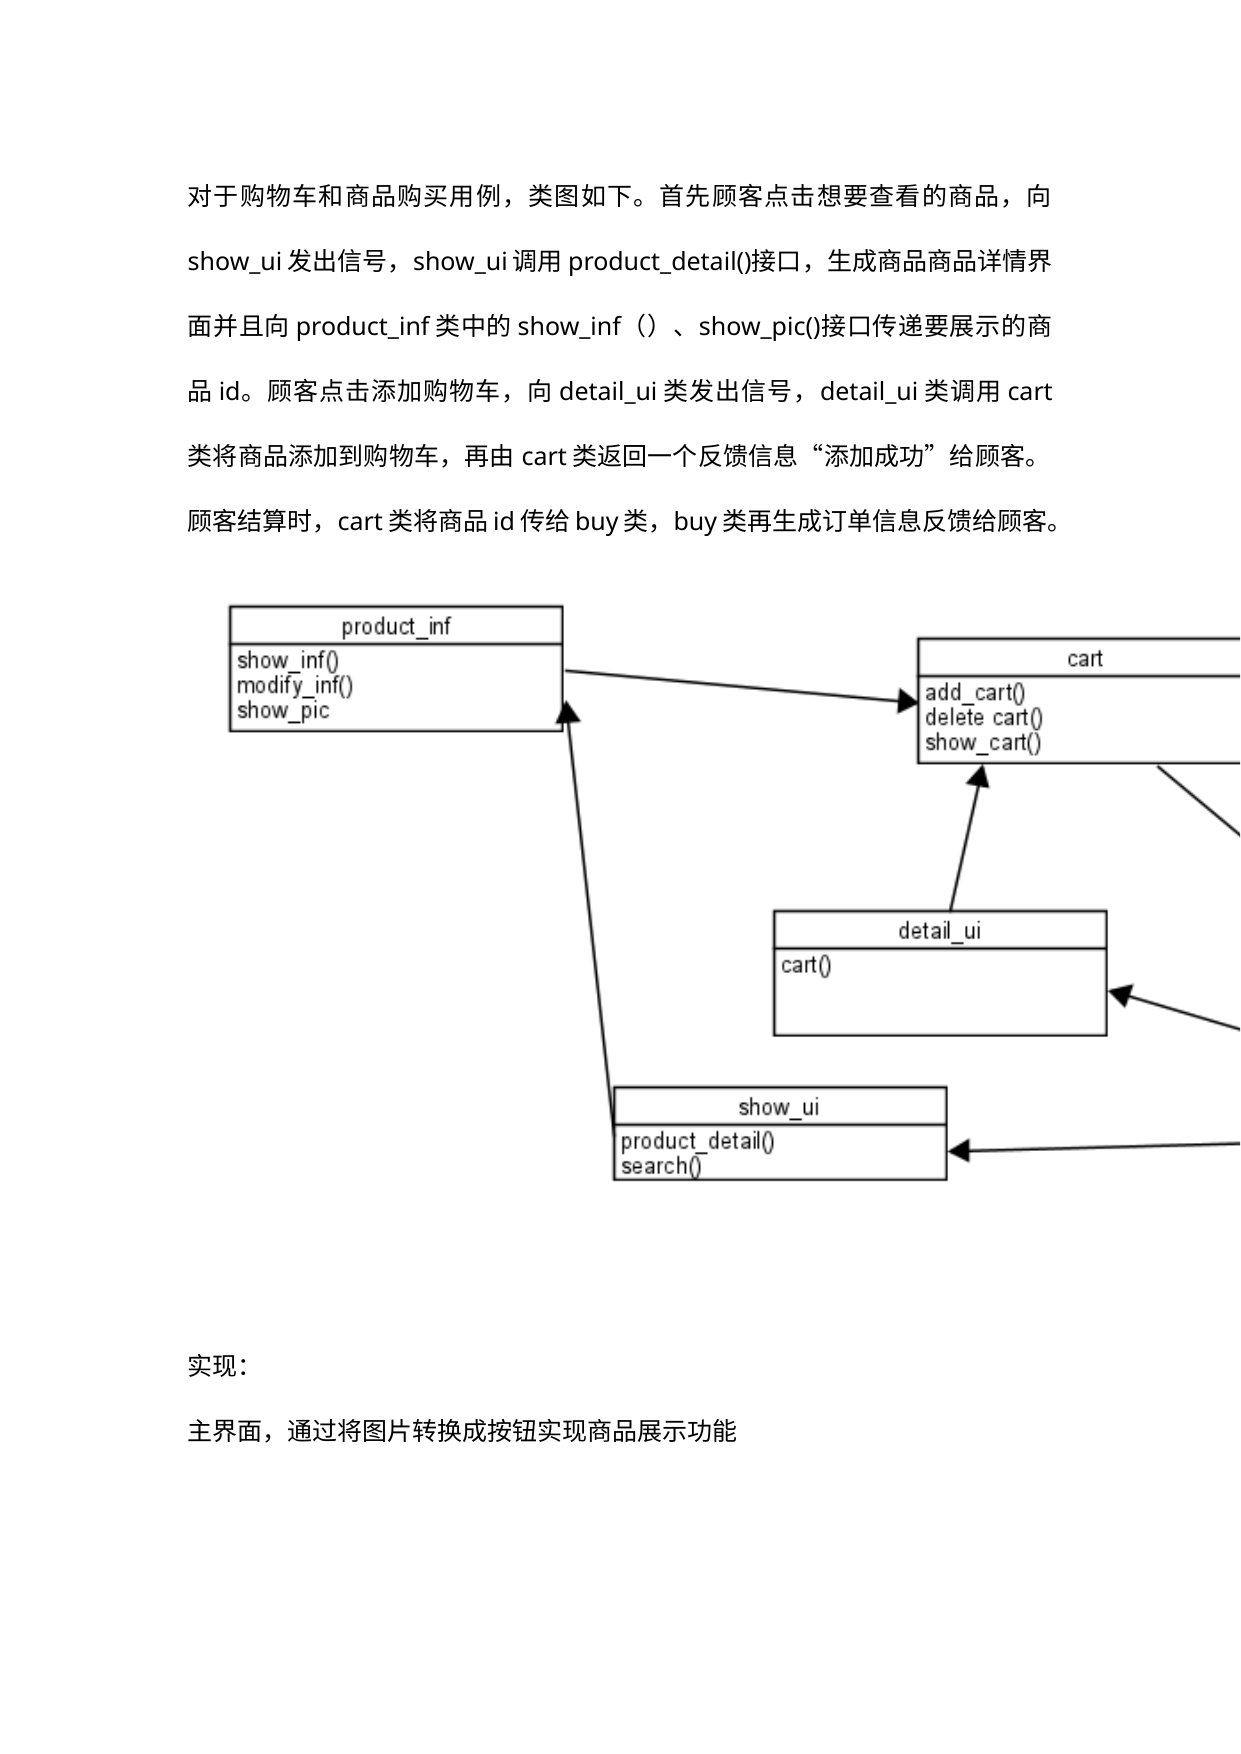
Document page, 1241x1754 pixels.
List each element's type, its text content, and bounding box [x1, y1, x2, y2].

picture [187, 552, 1241, 1329]
text 对于购物车和商品购买用例，类图如下。首先顾客点击想要查看的商品，向show_ui发出信号，show_ui调用product_detail()接口，生成商品商品详情界面并且向product_inf类中的show_inf（）、show_pic()接口传递要展示的商品id。顾客点击添加购物车，向detail_ui类发出信号，detail_ui类调用cart类将商品添加到购物车，再由cart类返回一个反馈信息“添加成功”给顾客。顾客结算时，cart类将商品id传给buy类，buy类再生成订单信息反馈给顾客。 [187, 162, 1053, 552]
text 主界面，通过将图片转换成按钮实现商品展示功能 [187, 1397, 1053, 1462]
text 实现： [187, 1332, 1053, 1397]
